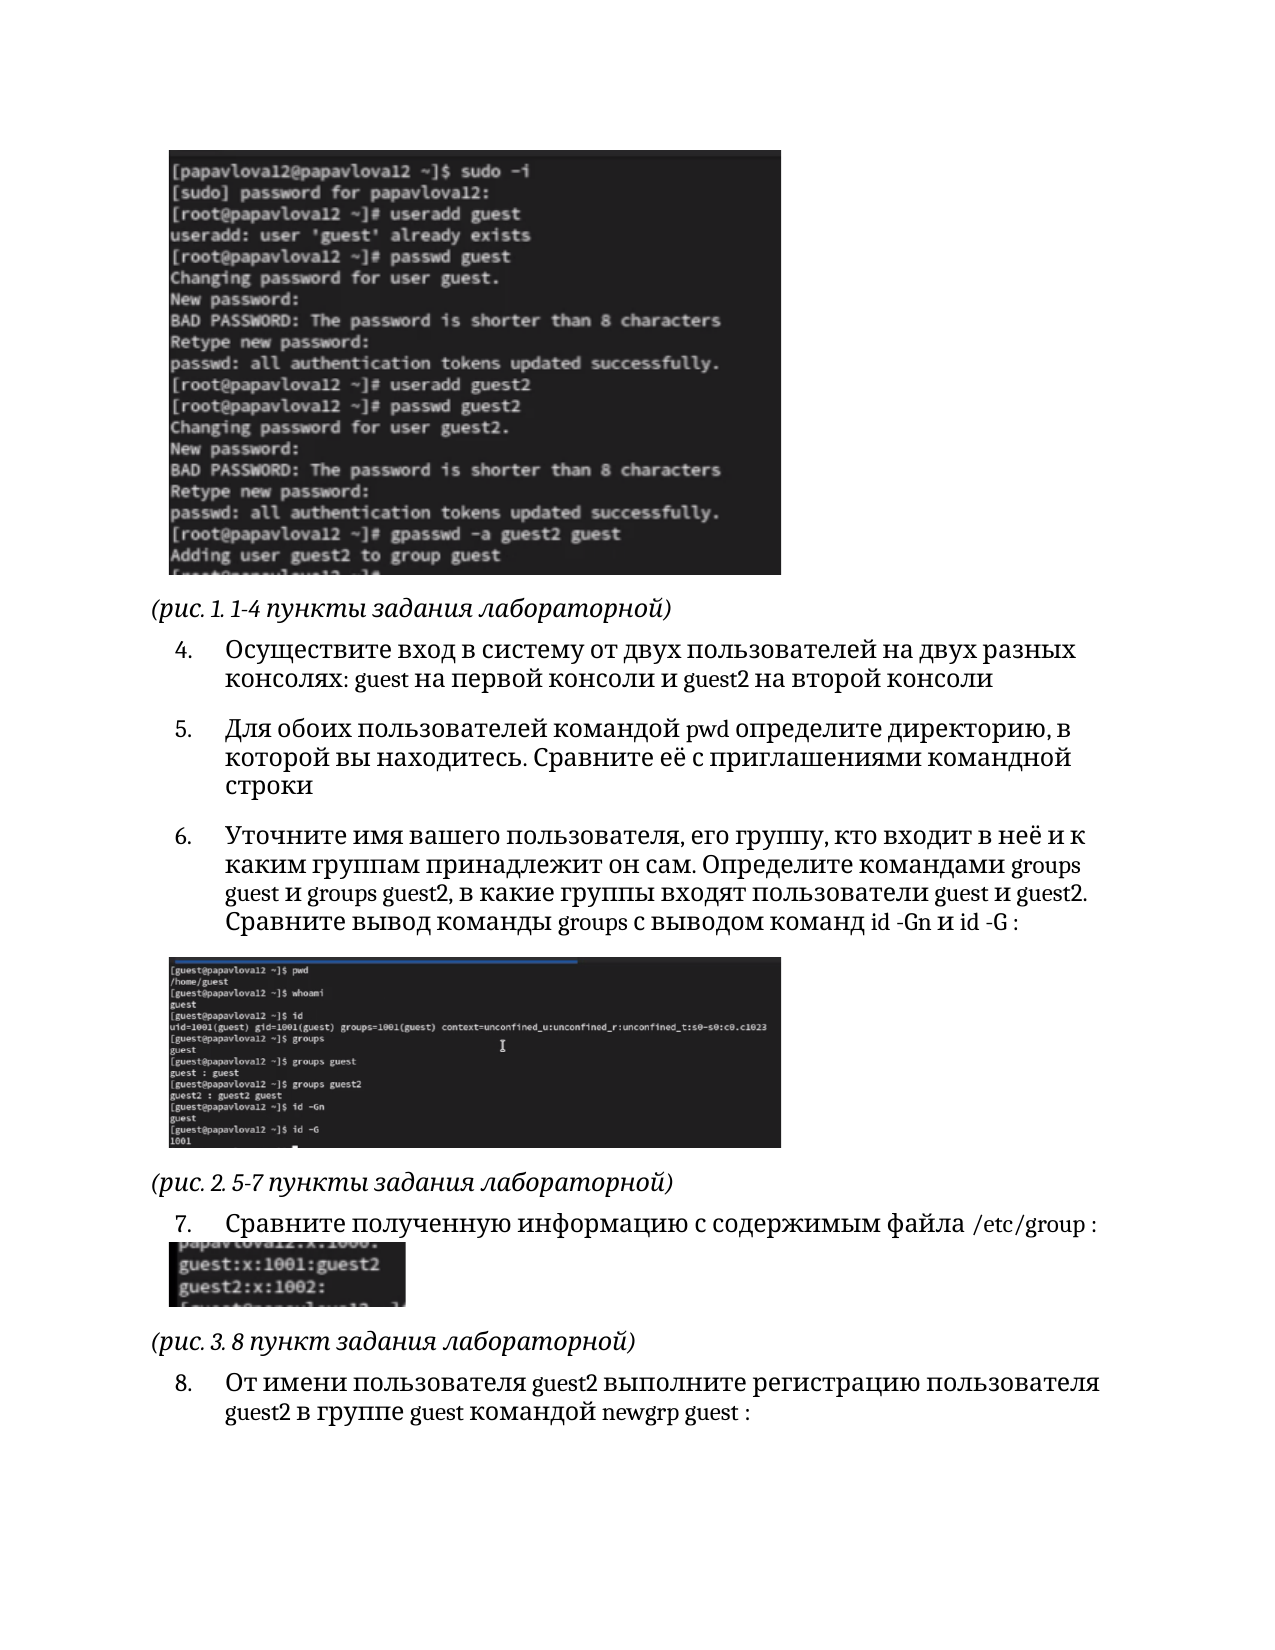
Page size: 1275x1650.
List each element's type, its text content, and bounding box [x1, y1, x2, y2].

picture [168, 1242, 406, 1307]
list Осуществите вход в систему от двух пользователей на двух разных консолях: guest на первой консоли и guest2 на второй консоли [175, 636, 1125, 694]
picture [168, 957, 782, 1148]
picture [168, 150, 782, 575]
list Для обоих пользователей командой pwd определите директорию, в которой вы находитесь. Сравните её с приглашениями командной строки [175, 715, 1125, 801]
list Уточните имя вашего пользователя, его группу, кто входит в неё и к каким группам принадлежит он сам. Определите командами groups guest и groups guest2, в какие группы входят пользователи guest и guest2. Сравните вывод команды groups с выводом команд id -Gn и id -G : [175, 822, 1125, 937]
text (рис. 3. 8 пункт задания лабораторной) [150, 1328, 1125, 1357]
list Сравните полученную информацию с содержимым файла /etc/group : [175, 1210, 1125, 1238]
list От имени пользователя guest2 выполните регистрацию пользователя guest2 в группе guest командой newgrp guest : [175, 1369, 1125, 1427]
text (рис. 2. 5-7 пункты задания лабораторной) [150, 1168, 1125, 1197]
text (рис. 1. 1-4 пункты задания лабораторной) [150, 595, 1125, 624]
